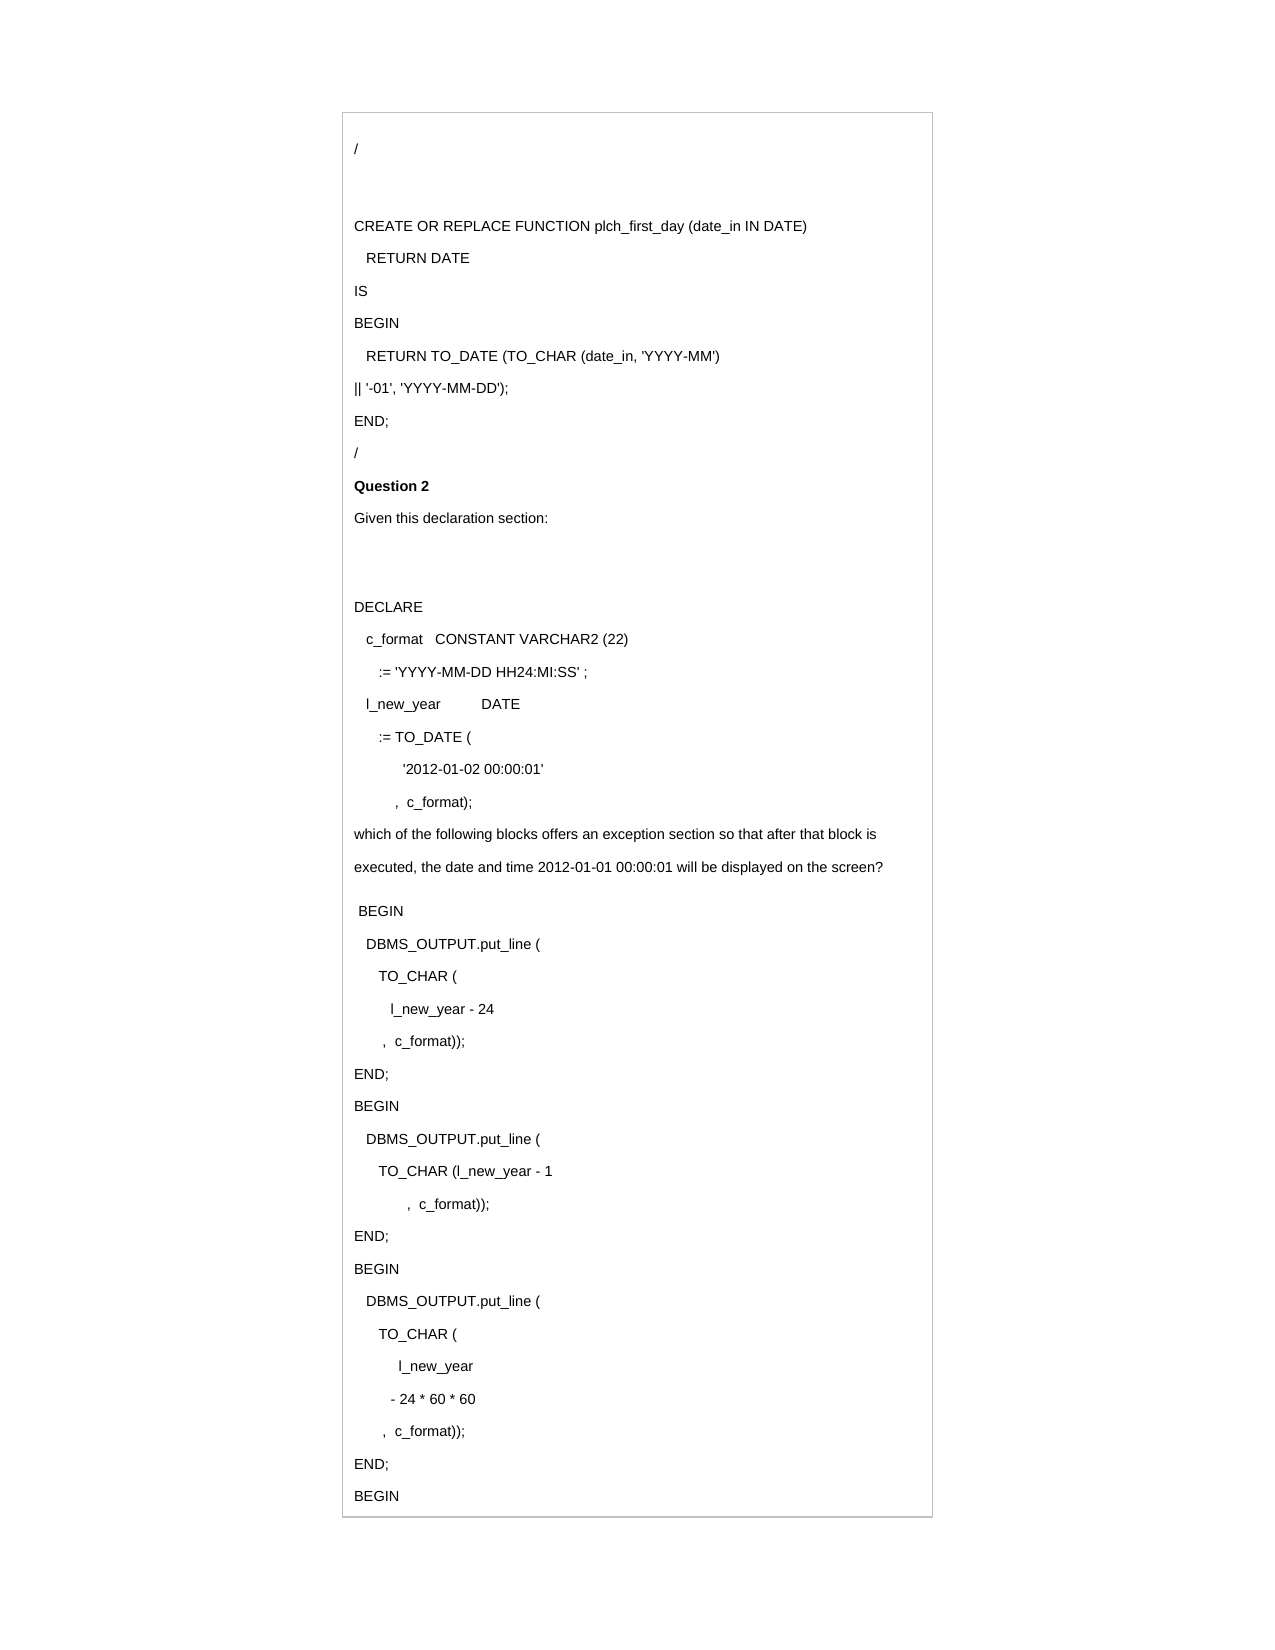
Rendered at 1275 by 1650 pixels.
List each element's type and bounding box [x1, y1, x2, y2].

table_header [343, 113, 932, 1516]
